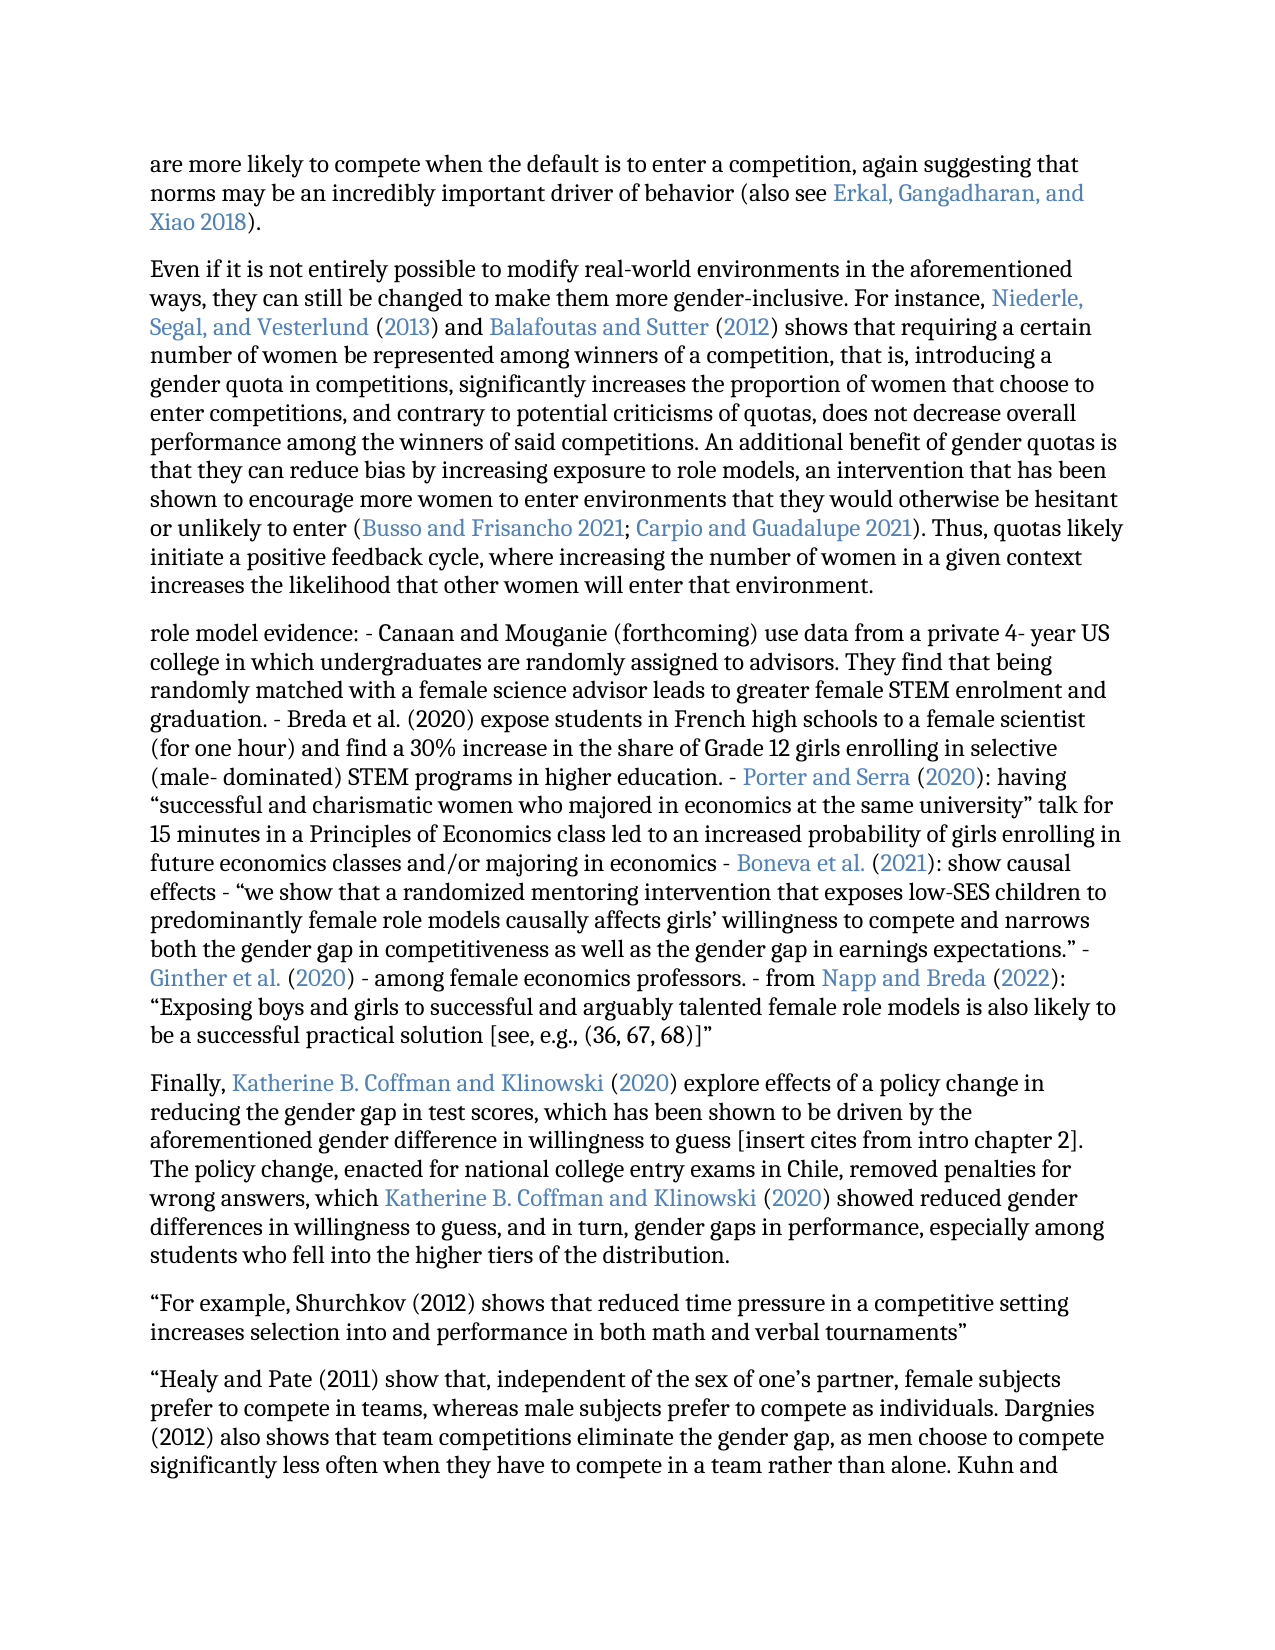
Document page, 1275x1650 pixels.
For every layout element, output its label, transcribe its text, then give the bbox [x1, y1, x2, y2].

text Finally, Katherine B. Coffman and Klinowski (2020) explore effects of a policy change in reducing the gender gap in test scores, which has been shown to be driven by the aforementioned gender difference in willingness to guess [insert cites from intro chapter 2]. The policy change, enacted for national college entry exams in Chile, removed penalties for wrong answers, which Katherine B. Coffman and Klinowski (2020) showed reduced gender differences in willingness to guess, and in turn, gender gaps in performance, especially among students who fell into the higher tiers of the distribution. [150, 1069, 1125, 1270]
text “For example, Shurchkov (2012) shows that reduced time pressure in a competitive setting increases selection into and performance in both math and verbal tournaments” [150, 1289, 1125, 1346]
text Even if it is not entirely possible to modify real-world environments in the aforementioned ways, they can still be changed to make them more gender-inclusive. For instance, Niederle, Segal, and Vesterlund (2013) and Balafoutas and Sutter (2012) shows that requiring a certain number of women be represented among winners of a competition, that is, introducing a gender quota in competitions, significantly increases the proportion of women that choose to enter competitions, and contrary to potential criticisms of quotas, does not decrease overall performance among the winners of said competitions. An additional benefit of gender quotas is that they can reduce bias by increasing exposure to role models, an intervention that has been shown to encourage more women to enter environments that they would otherwise be hesitant or unlikely to enter (Busso and Frisancho 2021; Carpio and Guadalupe 2021). Thus, quotas likely initiate a positive feedback cycle, where increasing the number of women in a given context increases the likelihood that other women will enter that environment. [150, 255, 1125, 600]
text role model evidence: - Canaan and Mouganie (forthcoming) use data from a private 4- year US college in which undergraduates are randomly assigned to advisors. They find that being randomly matched with a female science advisor leads to greater female STEM enrolment and graduation. - Breda et al. (2020) expose students in French high schools to a female scientist (for one hour) and find a 30% increase in the share of Grade 12 girls enrolling in selective (male- dominated) STEM programs in higher education. - Porter and Serra (2020): having “successful and charismatic women who majored in economics at the same university” talk for 15 minutes in a Principles of Economics class led to an increased probability of girls enrolling in future economics classes and/or majoring in economics - Boneva et al. (2021): show causal effects - “we show that a randomized mentoring intervention that exposes low-SES children to predominantly female role models causally affects girls’ willingness to compete and narrows both the gender gap in competitiveness as well as the gender gap in earnings expectations.” - Ginther et al. (2020) - among female economics professors. - from Napp and Breda (2022): “Exposing boys and girls to successful and arguably talented female role models is also likely to be a successful practical solution [see, e.g., (36, 67, 68)]” [150, 619, 1125, 1050]
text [150, 150, 1125, 236]
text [150, 1365, 1125, 1480]
